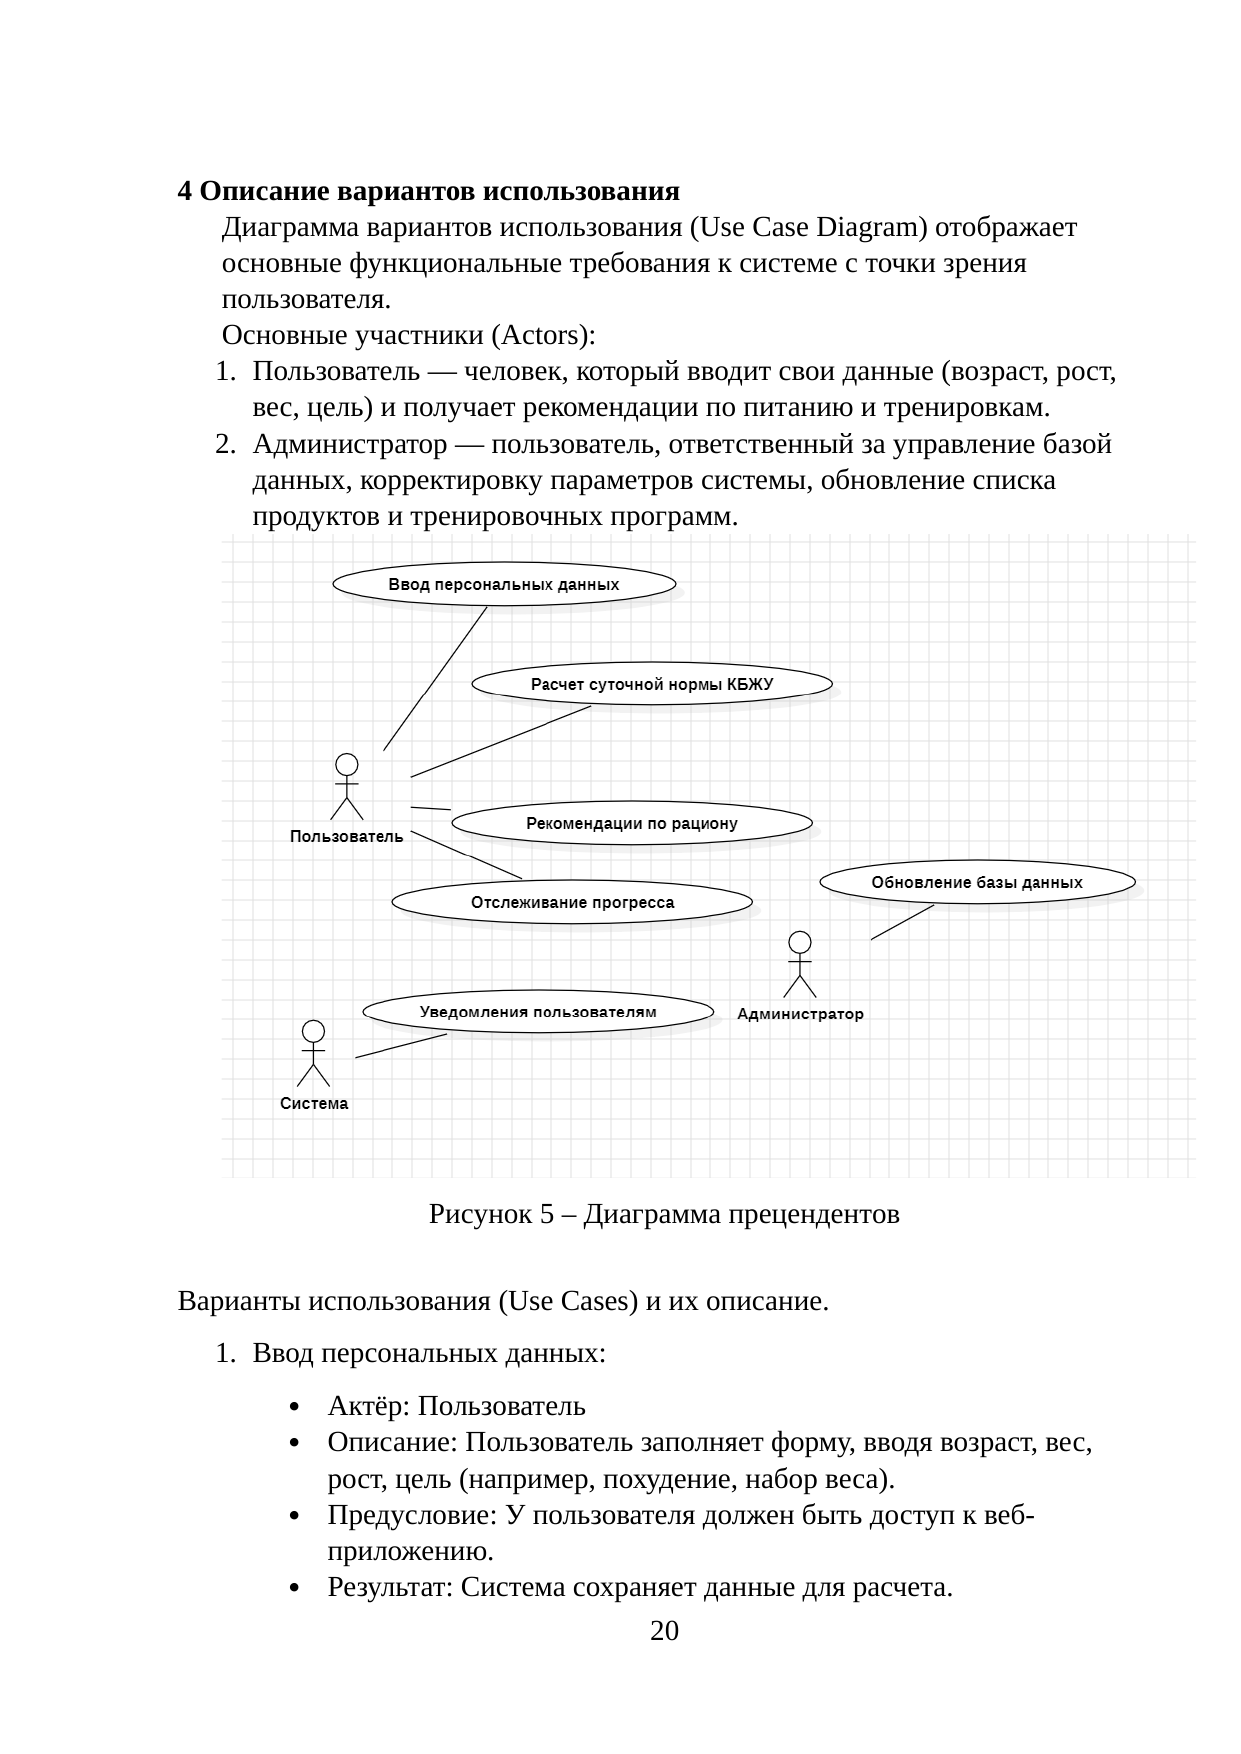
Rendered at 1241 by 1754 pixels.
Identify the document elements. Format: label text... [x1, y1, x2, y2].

list Пользователь — человек, который вводит свои данные (возраст, рост, вес, цель) и получает рекомендации по питанию и тренировкам. [215, 353, 1152, 423]
list Диаграмма вариантов использования (Use Case Diagram) отображает основные функциональные требования к системе с точки зрения пользователя. [222, 209, 1152, 315]
list Описание: Пользователь заполняет форму, вводя возраст, вес, рост, цель (например, похудение, набор веса). [290, 1424, 1152, 1494]
list Ввод персональных данных: [215, 1336, 1152, 1369]
subtitle 4 Описание вариантов использования [177, 173, 1152, 206]
text Варианты использования (Use Cases) и их описание. [177, 1283, 1152, 1316]
picture [221, 534, 1197, 1178]
list Администратор — пользователь, ответственный за управление базой данных, корректировку параметров системы, обновление списка продуктов и тренировочных программ. [215, 426, 1152, 532]
list Предусловие: У пользователя должен быть доступ к веб-приложению. [290, 1497, 1152, 1567]
list Актёр: Пользователь [290, 1388, 1152, 1422]
list Основные участники (Actors): [222, 317, 1152, 351]
list Результат: Система сохраняет данные для расчета. [290, 1569, 1152, 1603]
text Рисунок 5 – Диаграмма прецендентов [177, 1196, 1152, 1230]
